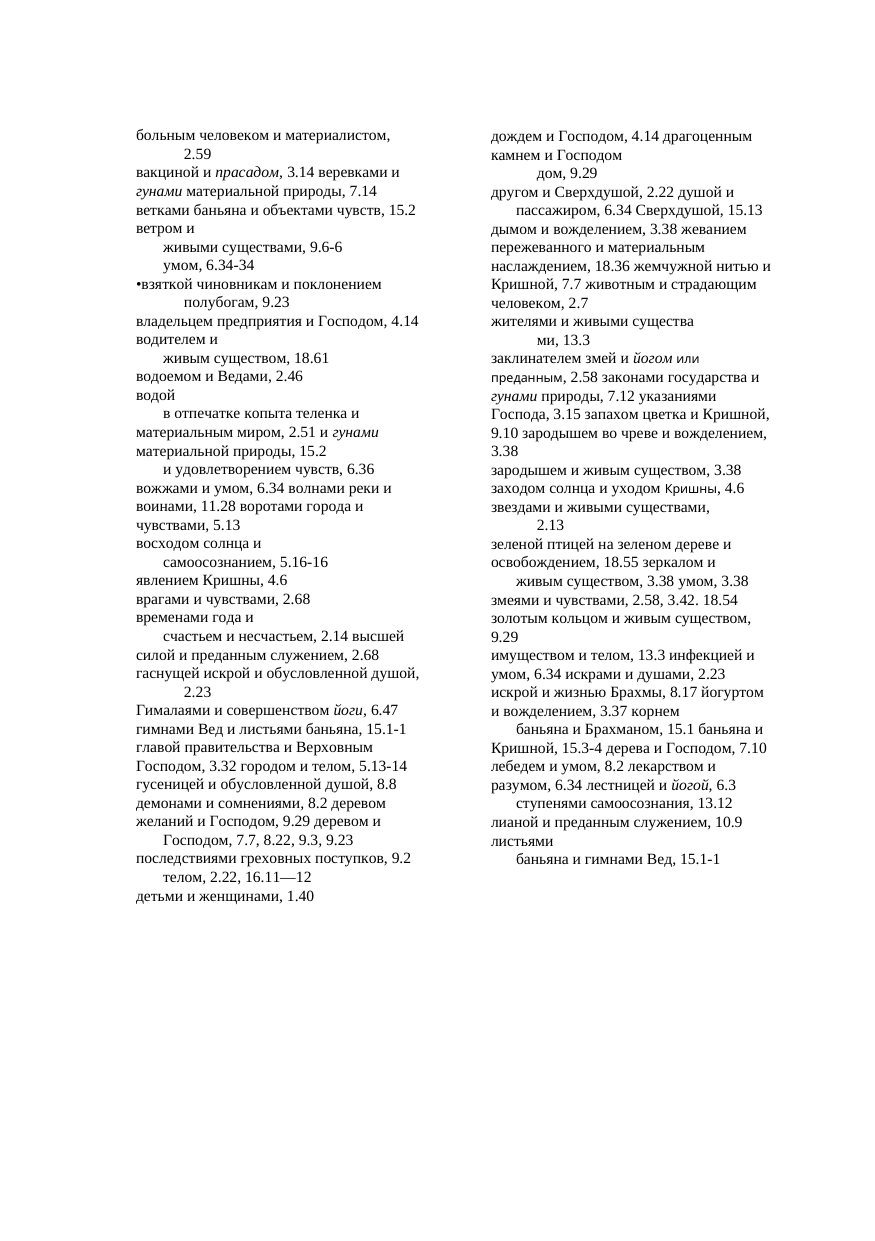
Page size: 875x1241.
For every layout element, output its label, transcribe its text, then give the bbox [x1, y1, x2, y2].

text баньяна и Брахманом, 15.1 баньяна и Кришной, 15.3-4 дерева и Господом, 7.10 лебедем и умом, 8.2 лекарством и разумом, 6.34 лестницей и йогой, 6.3 [491, 720, 774, 794]
text 2.13 [537, 516, 774, 534]
text дом, 9.29 [537, 164, 774, 182]
text владельцем предприятия и Господом, 4.14 водителем и [136, 311, 420, 348]
text заклинателем змей и йогом или преданным, 2.58 законами государства и гунами природы, 7.12 указаниями Господа, 3.15 запахом цветка и Кришной, 9.10 зародышем во чреве и вожделением, 3.38 [491, 349, 774, 460]
text в отпечатке копыта теленка и материальным миром, 2.51 и гунами материальной природы, 15.2 [136, 404, 420, 460]
text зародышем и живым существом, 3.38 заходом солнца и уходом Кришны, 4.6 [491, 460, 774, 497]
text баньяна и гимнами Вед, 15.1-1 [491, 850, 774, 868]
text восходом солнца и [136, 534, 420, 552]
text живым существом, 3.38 умом, 3.38 [516, 572, 774, 590]
text гимнами Вед и листьями баньяна, 15.1-1 [136, 719, 420, 738]
text жителями и живыми существа [491, 312, 774, 331]
text ветками баньяна и объектами чувств, 15.2 ветром и [136, 200, 420, 237]
text счастьем и несчастьем, 2.14 высшей силой и преданным служением, 2.68 [136, 627, 420, 664]
text звездами и живыми существами, [491, 497, 774, 516]
text демонами и сомнениями, 8.2 деревом желаний и Господом, 9.29 деревом и [136, 793, 420, 831]
text ступенями самоосознания, 13.12 лианой и преданным служением, 10.9 листьями [491, 794, 774, 850]
text гаснущей искрой и обусловленной душой, 2.23 [136, 664, 420, 701]
text имуществом и телом, 13.3 инфекцией и умом, 6.34 искрами и душами, 2.23 искрой и жизнью Брахмы, 8.17 йогуртом и вожделением, 3.37 корнем [491, 646, 774, 720]
text телом, 2.22, 16.11—12 детьми и женщинами, 1.40 [136, 868, 343, 905]
text живым существом, 18.61 водоемом и Ведами, 2.46 водой [136, 348, 343, 404]
text зеленой птицей на зеленом дереве и освобождением, 18.55 зеркалом и [491, 534, 774, 572]
text другом и Сверхдушой, 2.22 душой и [491, 182, 736, 201]
text вакциной и прасадом, 3.14 веревками и гунами материальной природы, 7.14 [136, 163, 420, 200]
text •взяткой чиновникам и поклонением полубогам, 9.23 [136, 274, 420, 311]
text ми, 13.3 [537, 331, 774, 349]
text дождем и Господом, 4.14 драгоценным камнем и Господом [491, 127, 774, 164]
text самоосознанием, 5.16-16 явлением Кришны, 4.6 врагами и чувствами, 2.68 временами года и [136, 552, 343, 627]
text Гималаями и совершенством йоги, 6.47 [136, 701, 420, 719]
text змеями и чувствами, 2.58, 3.42. 18.54 золотым кольцом и живым существом, 9.29 [491, 590, 774, 646]
text и удовлетворением чувств, 6.36 вожжами и умом, 6.34 волнами реки и воинами, 11.28 воротами города и чувствами, 5.13 [136, 460, 420, 534]
text пассажиром, 6.34 Сверхдушой, 15.13 дымом и вожделением, 3.38 жеванием пережеванного и материальным наслаждением, 18.36 жемчужной нитью и Кришной, 7.7 животным и страдающим человеком, 2.7 [491, 201, 774, 312]
text Господом, 7.7, 8.22, 9.3, 9.23 последствиями греховных поступков, 9.2 [136, 831, 420, 868]
text больным человеком и материалистом, 2.59 [136, 126, 420, 163]
text главой правительства и Верховным Господом, 3.32 городом и телом, 5.13-14 гусеницей и обусловленной душой, 8.8 [136, 738, 420, 793]
text живыми существами, 9.6-6 умом, 6.34-34 [163, 237, 368, 274]
